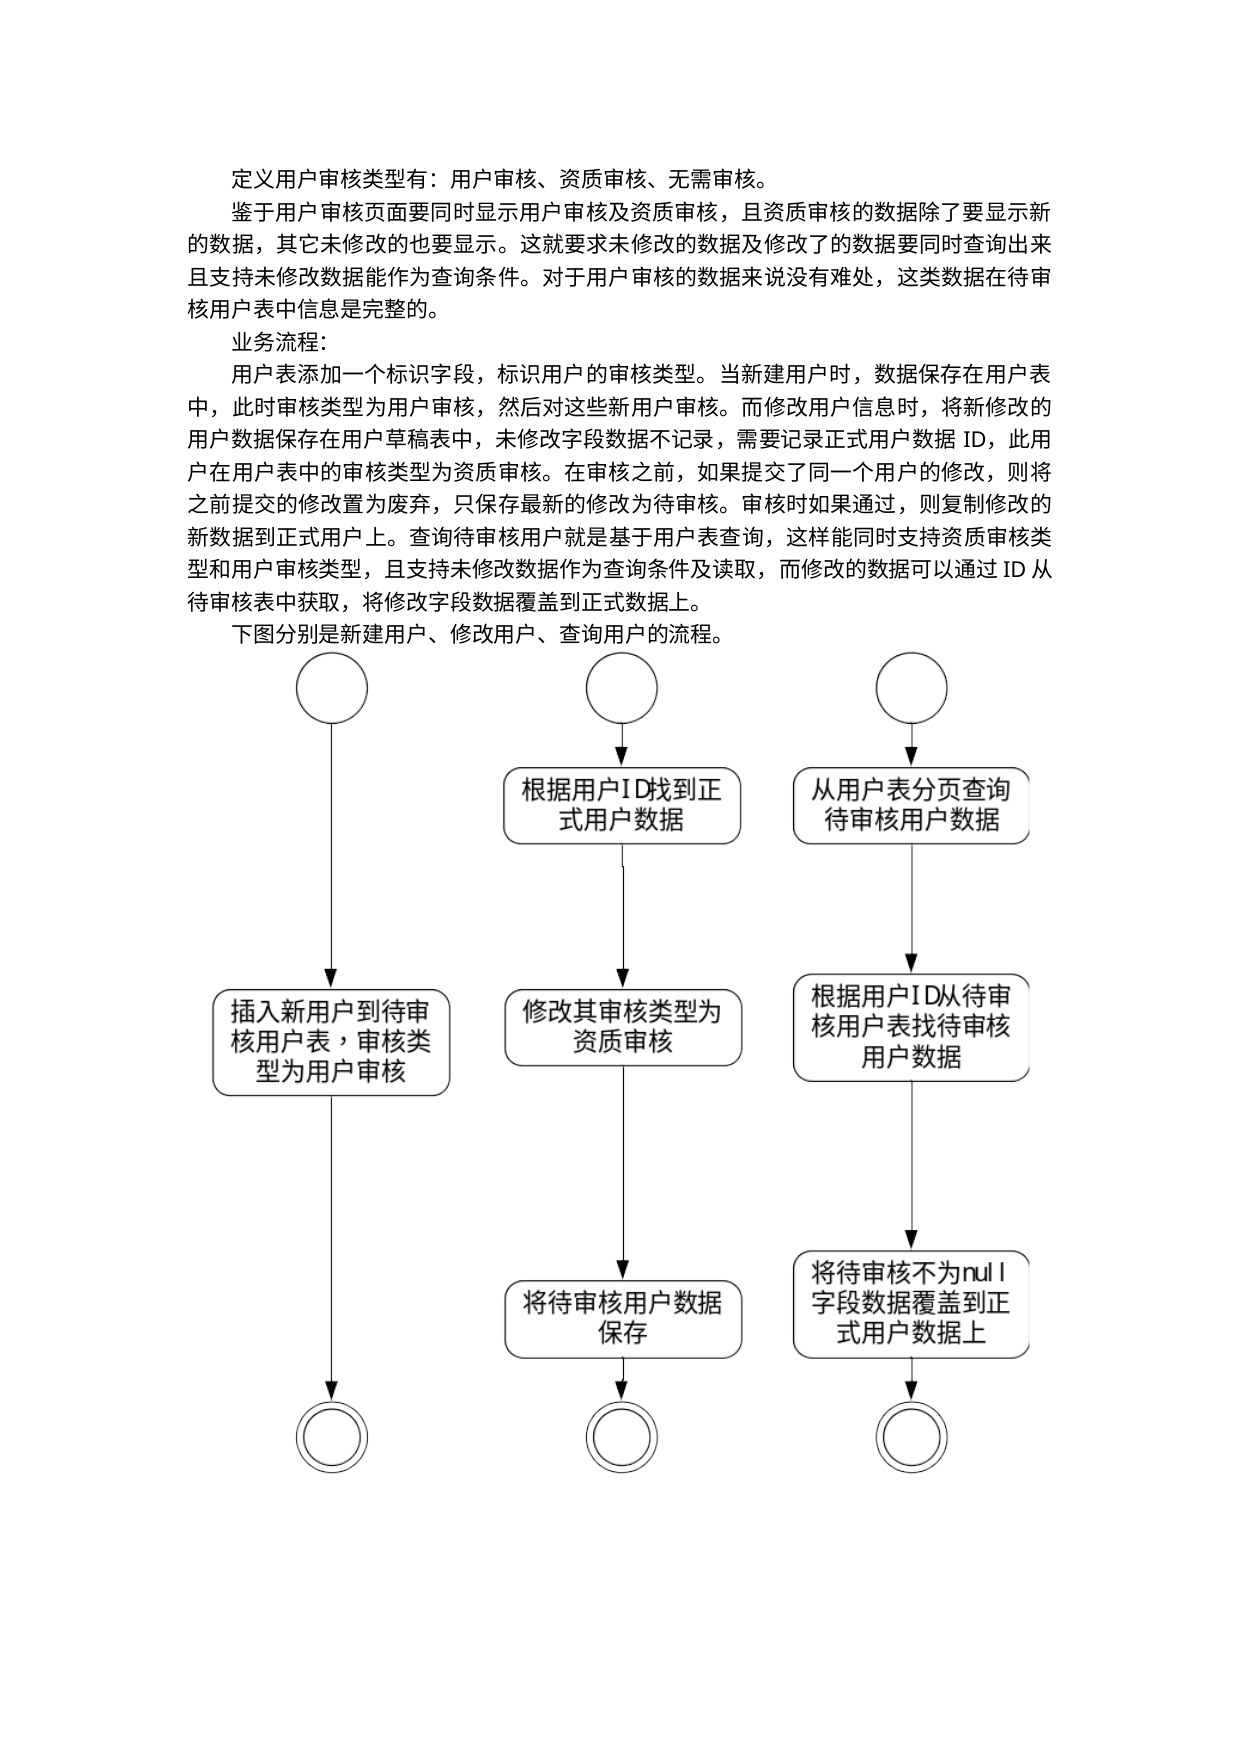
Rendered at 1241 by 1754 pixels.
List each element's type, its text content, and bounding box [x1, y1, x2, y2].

text 业务流程： [187, 324, 1053, 357]
text 定义用户审核类型有：用户审核、资质审核、无需审核。 [187, 162, 1053, 194]
text 下图分别是新建用户、修改用户、查询用户的流程。 [187, 617, 1053, 649]
text 鉴于用户审核页面要同时显示用户审核及资质审核，且资质审核的数据除了要显示新的数据，其它未修改的也要显示。这就要求未修改的数据及修改了的数据要同时查询出来，且支持未修改数据能作为查询条件。对于用户审核的数据来说没有难处，这类数据在待审核用户表中信息是完整的。 [187, 194, 1053, 324]
text 用户表添加一个标识字段，标识用户的审核类型。当新建用户时，数据保存在用户表中，此时审核类型为用户审核，然后对这些新用户审核。而修改用户信息时，将新修改的用户数据保存在用户草稿表中，未修改字段数据不记录，需要记录正式用户数据ID，此用户在用户表中的审核类型为资质审核。在审核之前，如果提交了同一个用户的修改，则将之前提交的修改置为废弃，只保存最新的修改为待审核。审核时如果通过，则复制修改的新数据到正式用户上。查询待审核用户就是基于用户表查询，这样能同时支持资质审核类型和用户审核类型，且支持未修改数据作为查询条件及读取，而修改的数据可以通过ID从待审核表中获取，将修改字段数据覆盖到正式数据上。 [187, 357, 1053, 617]
